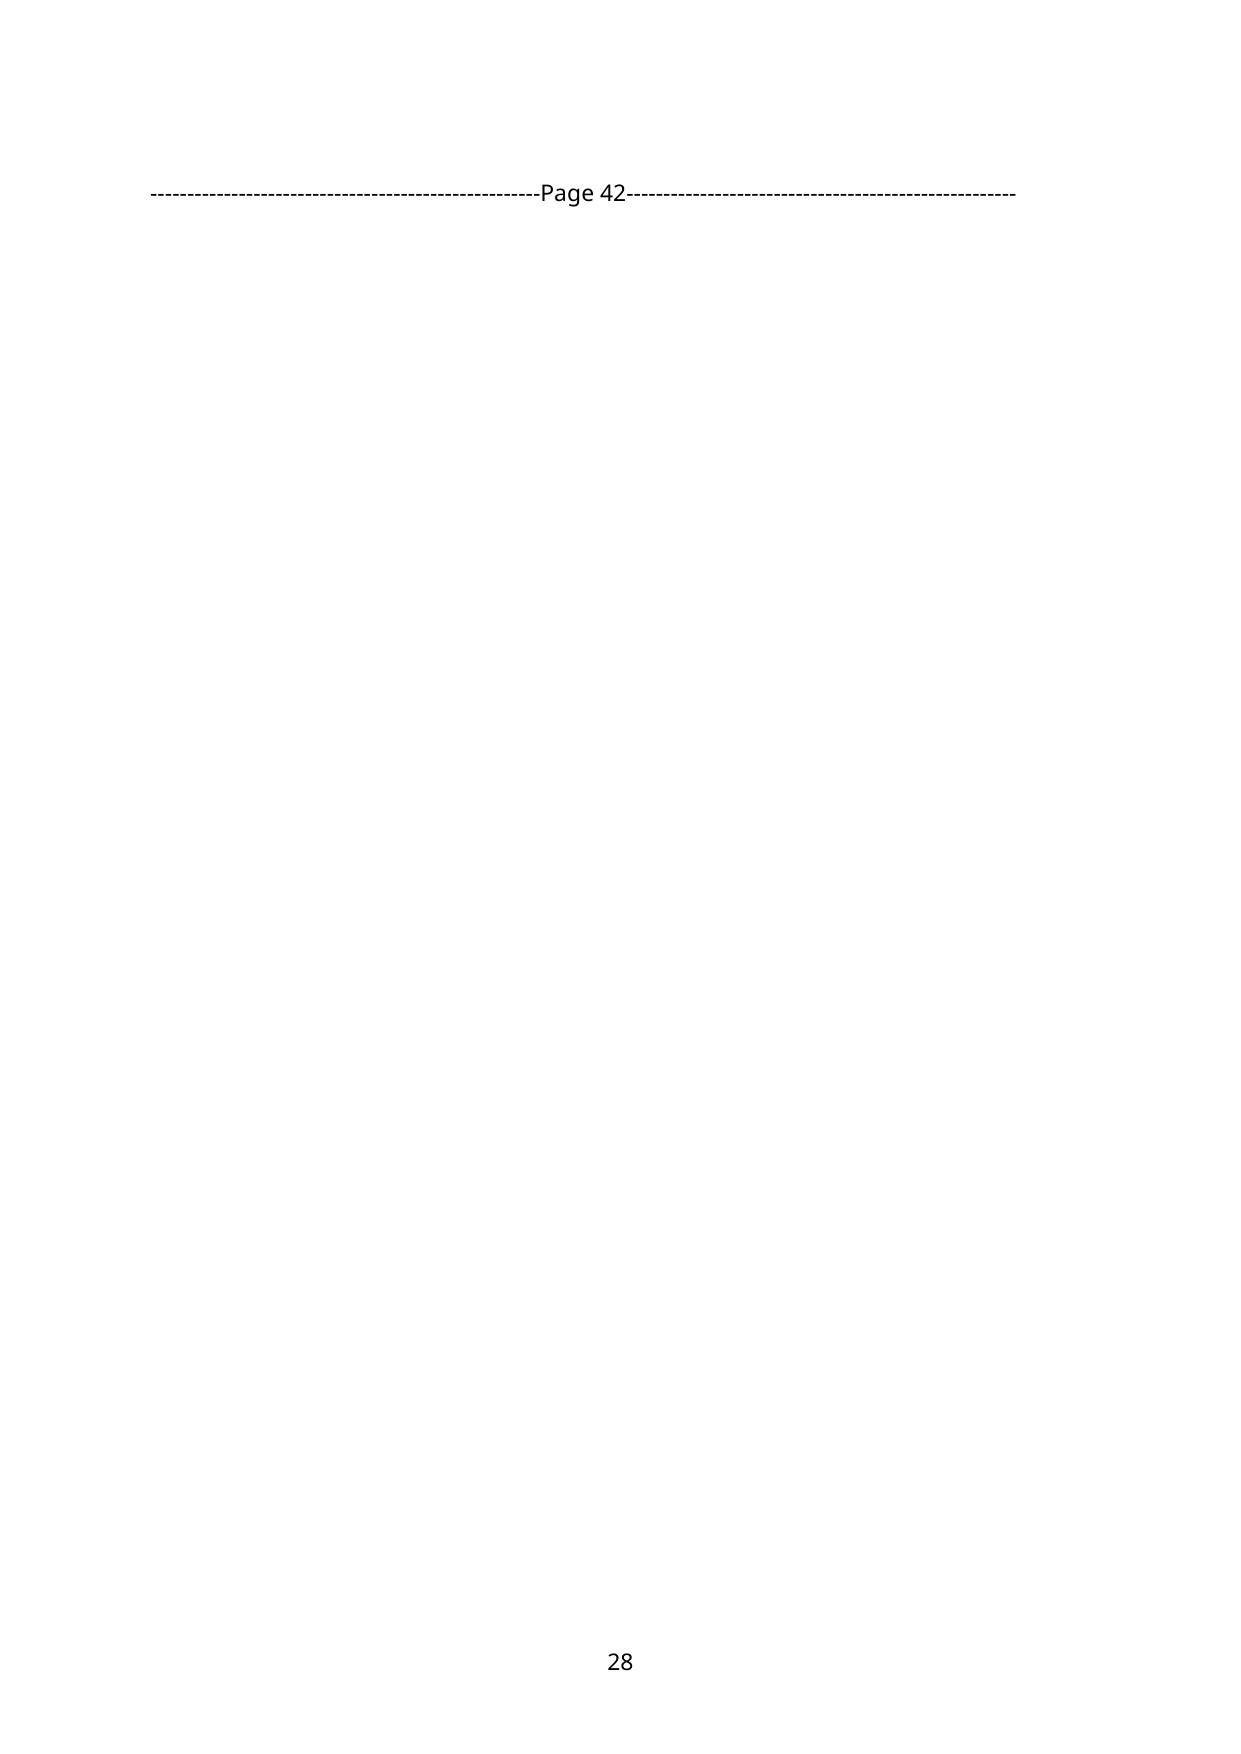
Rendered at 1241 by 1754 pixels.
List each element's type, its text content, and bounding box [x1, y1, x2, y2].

text -----------------------------------------------------Page 42----------------------------------------------------- [150, 177, 1090, 208]
